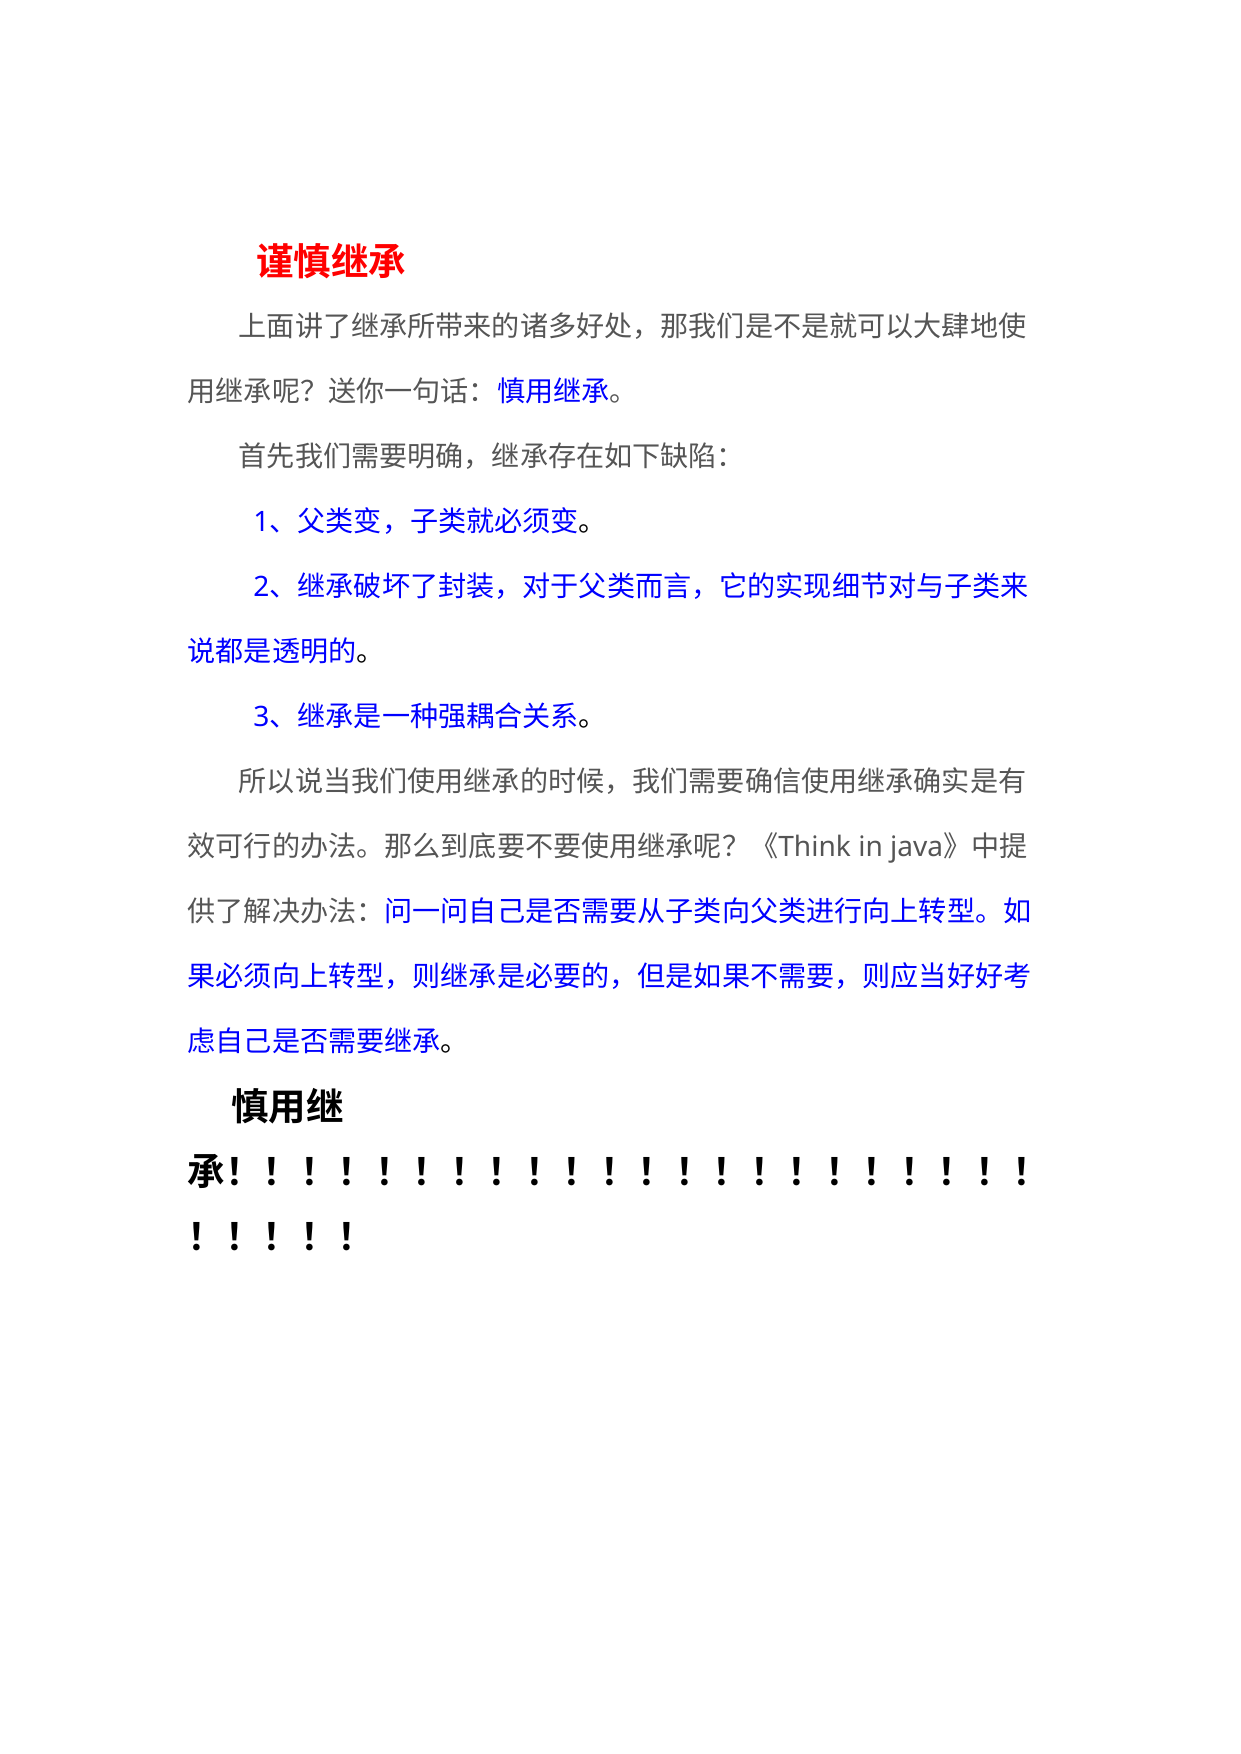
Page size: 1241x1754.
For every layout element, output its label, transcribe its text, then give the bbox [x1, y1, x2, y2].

text 2、继承破坏了封装，对于父类而言，它的实现细节对与子类来说都是透明的。 [187, 552, 1053, 682]
text 慎用继承！！！！！！！！！！！！！！！！！！！！！！！！！！！ [187, 1072, 1053, 1267]
text 1、父类变，子类就必须变。 [187, 487, 1053, 552]
text 谨慎继承 [187, 227, 1053, 292]
text 所以说当我们使用继承的时候，我们需要确信使用继承确实是有效可行的办法。那么到底要不要使用继承呢？《Think in java》中提供了解决办法：问一问自己是否需要从子类向父类进行向上转型。如果必须向上转型，则继承是必要的，但是如果不需要，则应当好好考虑自己是否需要继承。 [187, 747, 1053, 1072]
text 3、继承是一种强耦合关系。 [187, 682, 1053, 747]
text 上面讲了继承所带来的诸多好处，那我们是不是就可以大肆地使用继承呢？送你一句话：慎用继承。 [187, 292, 1053, 422]
text 首先我们需要明确，继承存在如下缺陷： [187, 422, 1053, 487]
